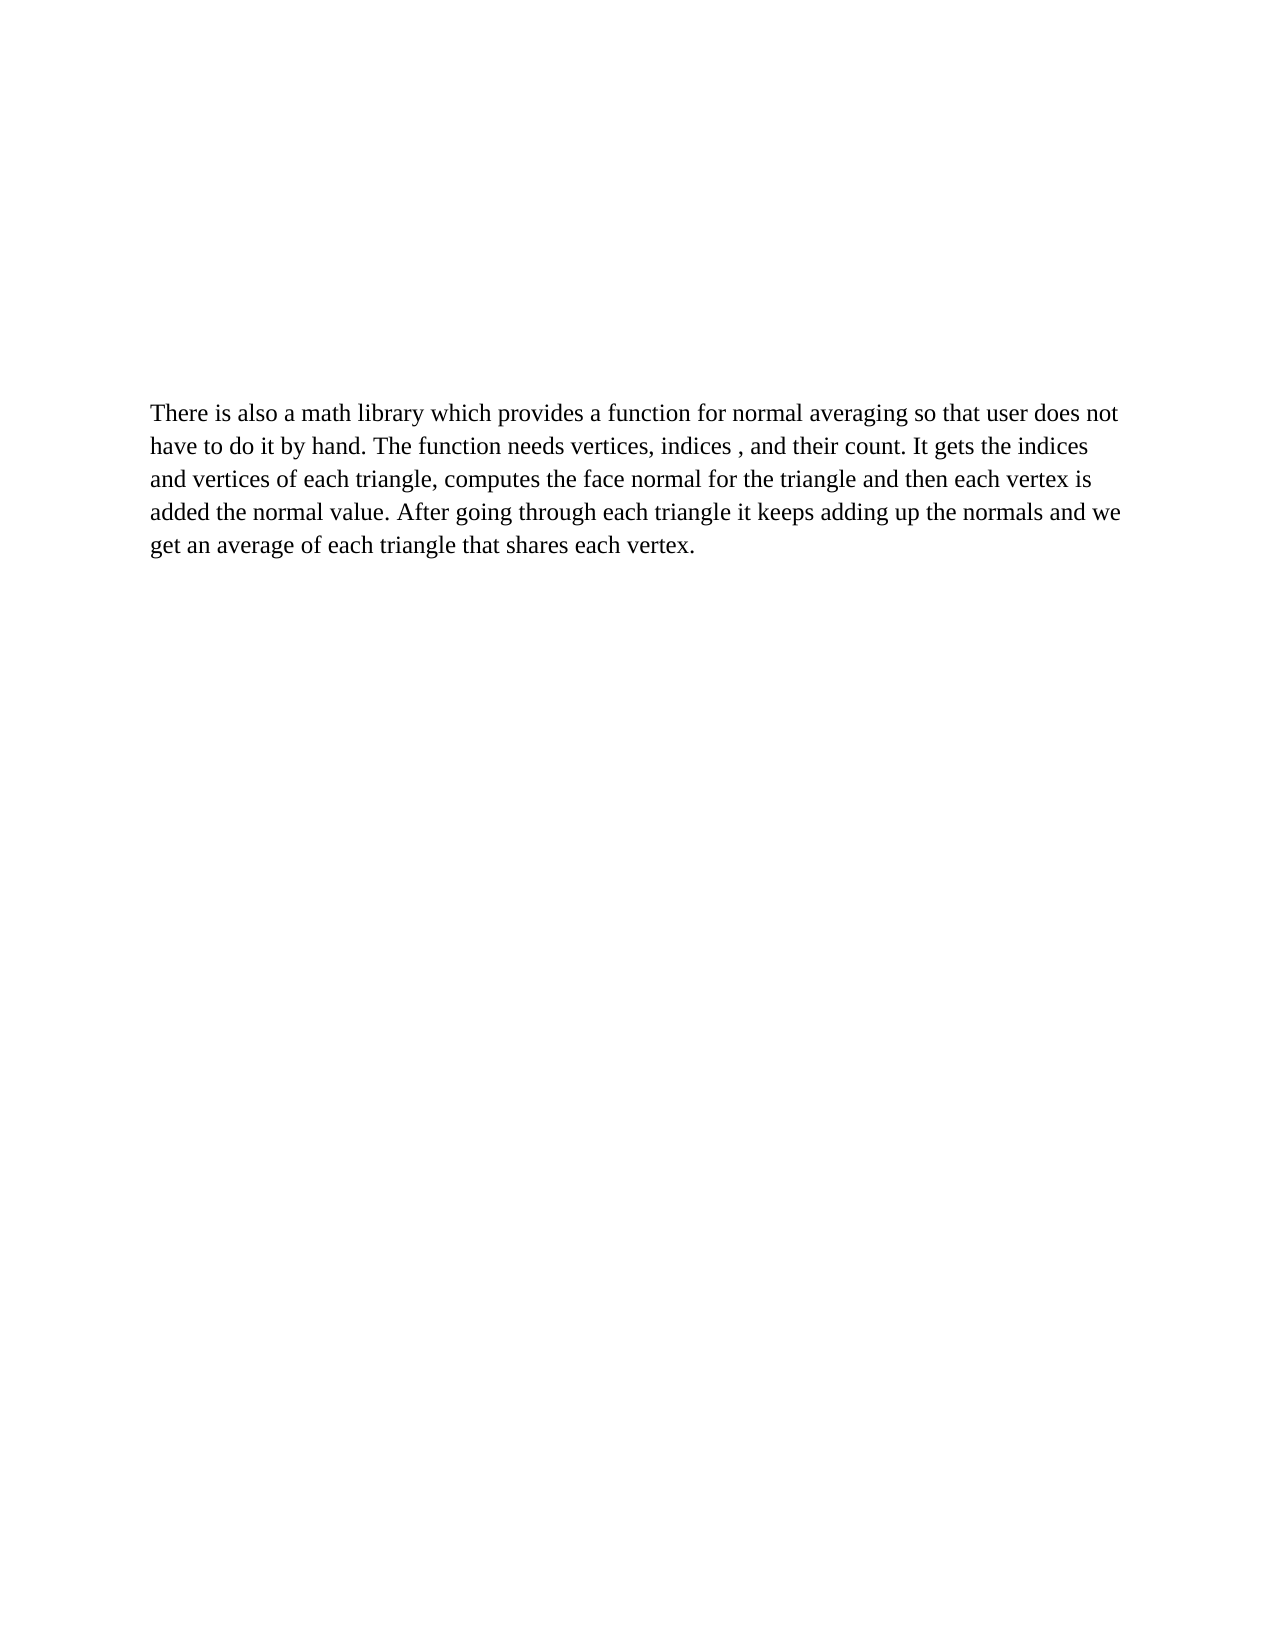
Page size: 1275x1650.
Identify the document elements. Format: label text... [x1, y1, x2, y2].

text There is also a math library which provides a function for normal averaging so that user does not have to do it by hand. The function needs vertices, indices , and their count. It gets the indices and vertices of each triangle, computes the face normal for the triangle and then each vertex is added the normal value. After going through each triangle it keeps adding up the normals and we get an average of each triangle that shares each vertex. [150, 398, 1125, 559]
